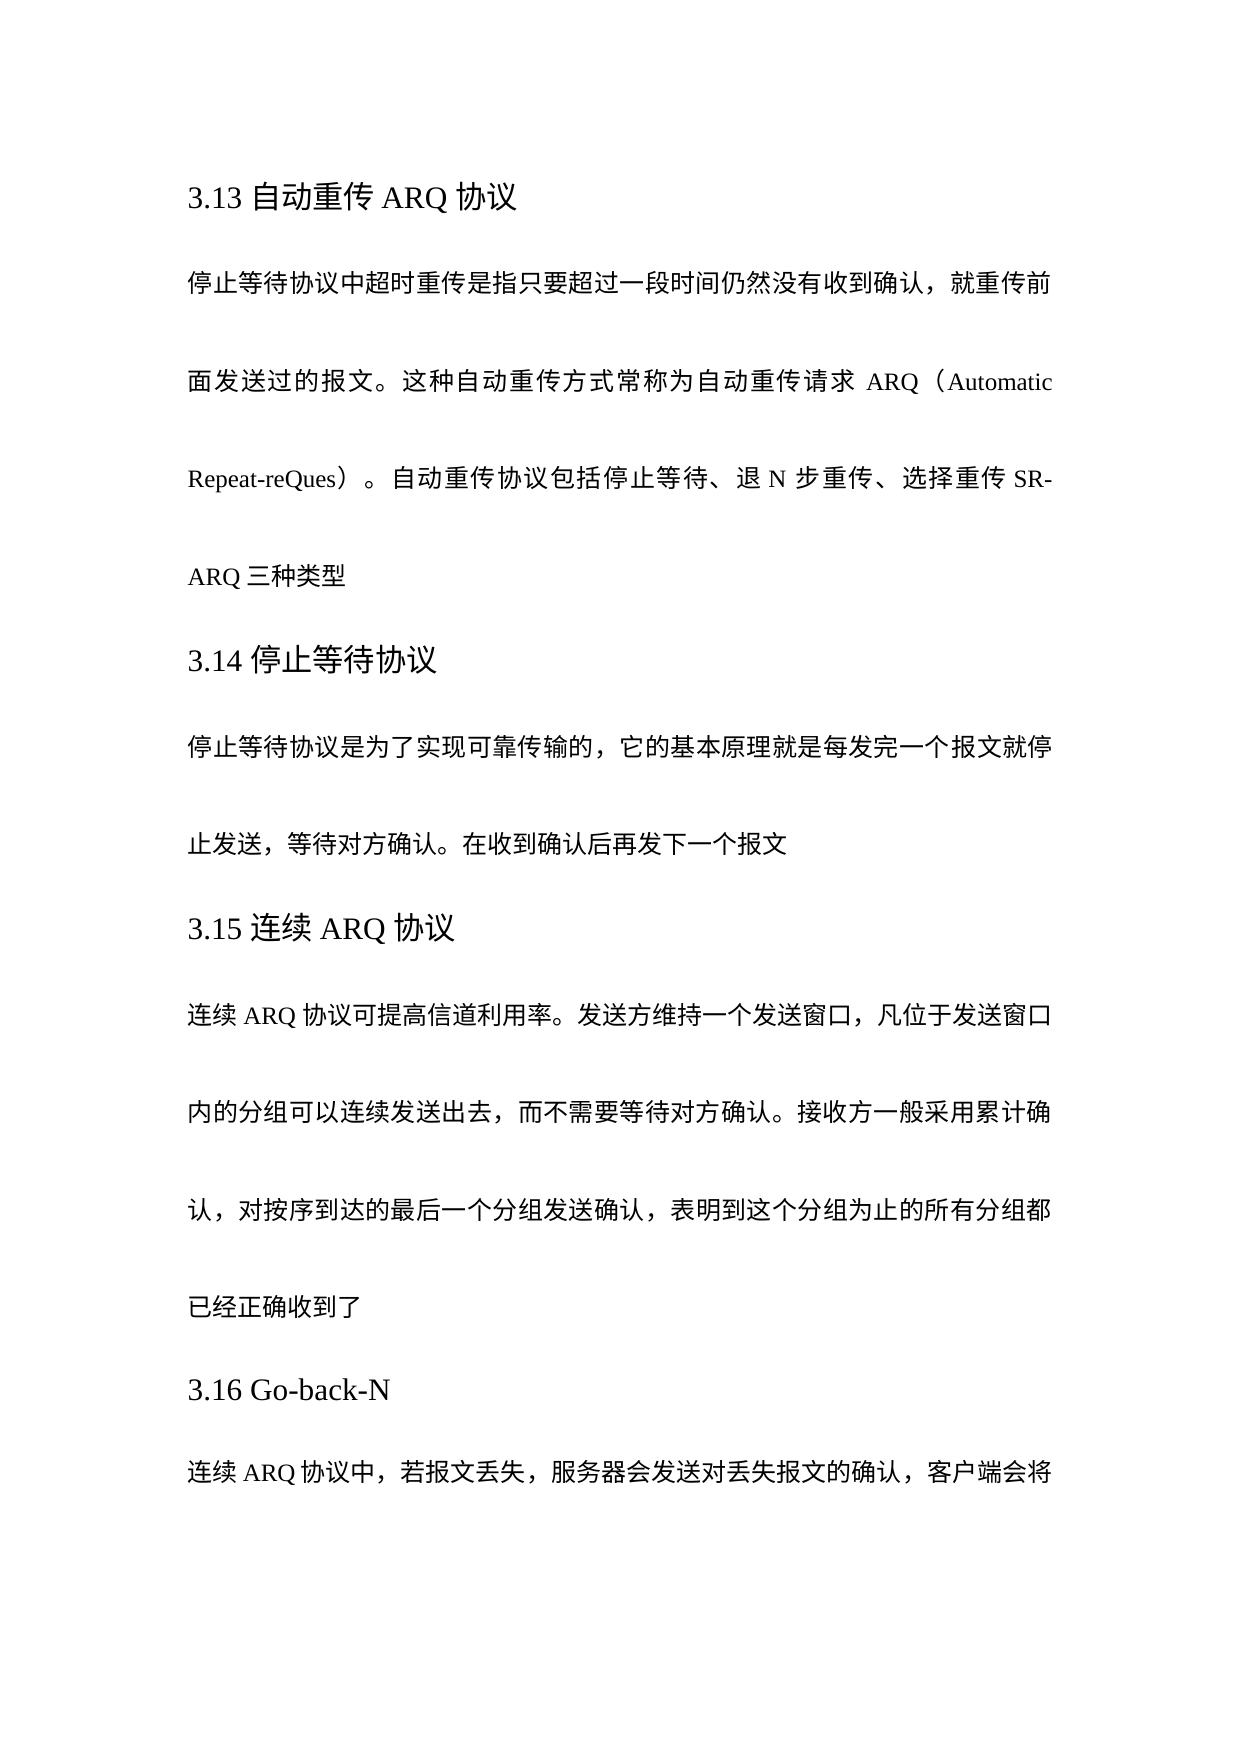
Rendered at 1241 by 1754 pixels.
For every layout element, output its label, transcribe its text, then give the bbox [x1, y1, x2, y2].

subtitle 3.15 连续 ARQ 协议 [187, 893, 1053, 958]
text 连续 ARQ 协议可提高信道利用率。发送方维持一个发送窗口，凡位于发送窗口内的分组可以连续发送出去，而不需要等待对方确认。接收方一般采用累计确认，对按序到达的最后一个分组发送确认，表明到这个分组为止的所有分组都已经正确收到了 [187, 981, 1053, 1338]
text 停止等待协议是为了实现可靠传输的，它的基本原理就是每发完一个报文就停止发送，等待对方确认。在收到确认后再发下一个报文 [187, 713, 1053, 875]
text 停止等待协议中超时重传是指只要超过一段时间仍然没有收到确认，就重传前面发送过的报文。这种自动重传方式常称为自动重传请求 ARQ（Automatic Repeat-reQues）。自动重传协议包括停止等待、退N 步重传、选择重传SR-ARQ 三种类型 [187, 249, 1053, 607]
subtitle 3.16 Go-back-N [187, 1357, 1053, 1422]
subtitle 3.13 自动重传ARQ 协议 [187, 162, 1053, 227]
subtitle 3.14 停止等待协议 [187, 625, 1053, 690]
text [187, 1439, 1053, 1504]
